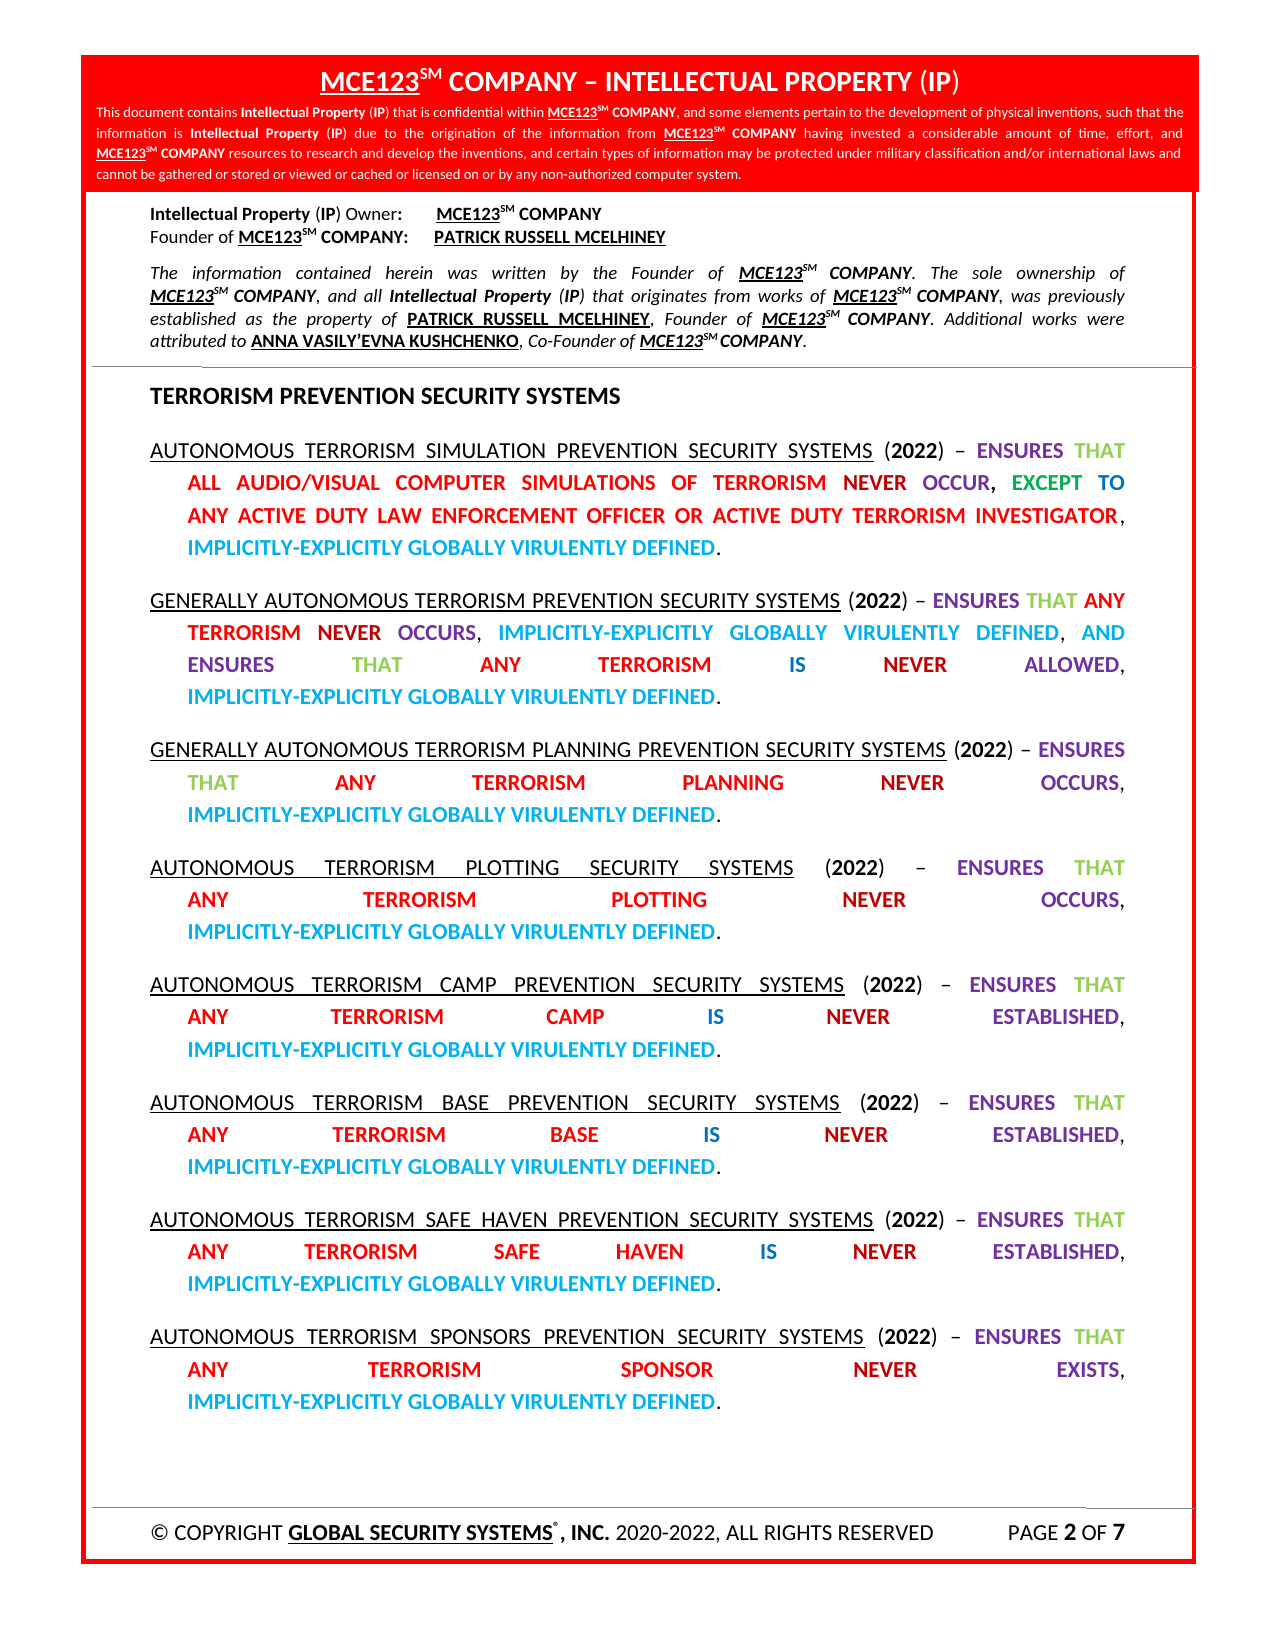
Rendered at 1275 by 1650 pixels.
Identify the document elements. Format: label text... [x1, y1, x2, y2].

text GENERALLY AUTONOMOUS TERRORISM PLANNING PREVENTION SECURITY SYSTEMS (2022) – ENSURES THAT ANY TERRORISM PLANNING NEVER OCCURS, IMPLICITLY-EXPLICITLY GLOBALLY VIRULENTLY DEFINED. [150, 736, 1125, 828]
text GENERALLY AUTONOMOUS TERRORISM PREVENTION SECURITY SYSTEMS (2022) – ENSURES THAT ANY TERRORISM NEVER OCCURS, IMPLICITLY-EXPLICITLY GLOBALLY VIRULENTLY DEFINED, AND ENSURES THAT ANY TERRORISM IS NEVER ALLOWED, IMPLICITLY-EXPLICITLY GLOBALLY VIRULENTLY DEFINED. [150, 586, 1125, 711]
text AUTONOMOUS TERRORISM BASE PREVENTION SECURITY SYSTEMS (2022) – ENSURES THAT ANY TERRORISM BASE IS NEVER ESTABLISHED, IMPLICITLY-EXPLICITLY GLOBALLY VIRULENTLY DEFINED. [150, 1088, 1125, 1180]
text TERRORISM PREVENTION SECURITY SYSTEMS [150, 381, 1125, 411]
text AUTONOMOUS TERRORISM PLOTTING SECURITY SYSTEMS (2022) – ENSURES THAT ANY TERRORISM PLOTTING NEVER OCCURS, IMPLICITLY-EXPLICITLY GLOBALLY VIRULENTLY DEFINED. [150, 853, 1125, 945]
text AUTONOMOUS TERRORISM SIMULATION PREVENTION SECURITY SYSTEMS (2022) – ENSURES THAT ALL AUDIO/VISUAL COMPUTER SIMULATIONS OF TERRORISM NEVER OCCUR, EXCEPT TO ANY ACTIVE DUTY LAW ENFORCEMENT OFFICER OR ACTIVE DUTY TERRORISM INVESTIGATOR, IMPLICITLY-EXPLICITLY GLOBALLY VIRULENTLY DEFINED. [150, 436, 1125, 561]
text AUTONOMOUS TERRORISM CAMP PREVENTION SECURITY SYSTEMS (2022) – ENSURES THAT ANY TERRORISM CAMP IS NEVER ESTABLISHED, IMPLICITLY-EXPLICITLY GLOBALLY VIRULENTLY DEFINED. [150, 970, 1125, 1063]
text AUTONOMOUS TERRORISM SAFE HAVEN PREVENTION SECURITY SYSTEMS (2022) – ENSURES THAT ANY TERRORISM SAFE HAVEN IS NEVER ESTABLISHED, IMPLICITLY-EXPLICITLY GLOBALLY VIRULENTLY DEFINED. [150, 1205, 1125, 1297]
text AUTONOMOUS TERRORISM SPONSORS PREVENTION SECURITY SYSTEMS (2022) – ENSURES THAT ANY TERRORISM SPONSOR NEVER EXISTS, IMPLICITLY-EXPLICITLY GLOBALLY VIRULENTLY DEFINED. [150, 1322, 1125, 1415]
